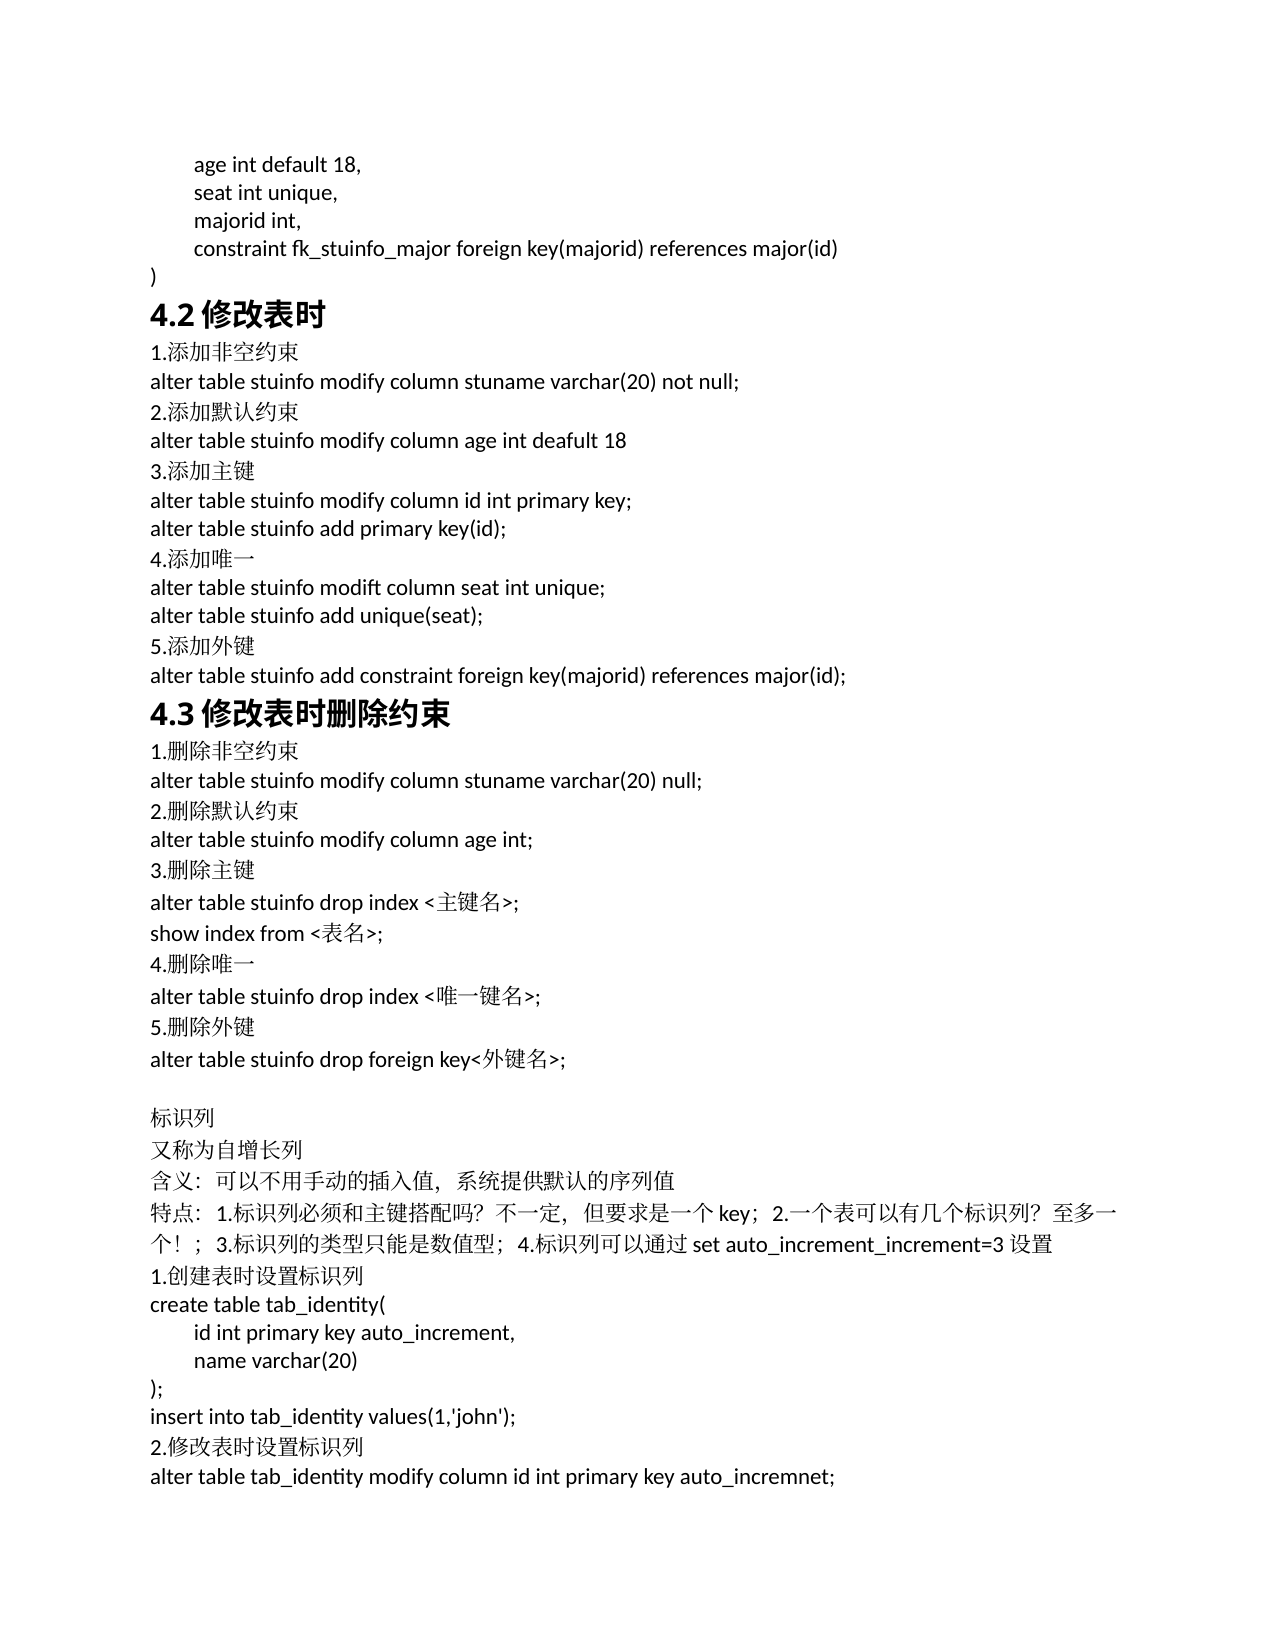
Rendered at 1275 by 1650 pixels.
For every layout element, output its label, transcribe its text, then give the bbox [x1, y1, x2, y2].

text 特点：1.标识列必须和主键搭配吗？不一定，但要求是一个key；2.一个表可以有几个标识列？至多一个！；3.标识列的类型只能是数值型；4.标识列可以通过set auto_increment_increment=3设置 [150, 1196, 1125, 1259]
text 1.创建表时设置标识列 [150, 1259, 1125, 1290]
text 标识列 [150, 1102, 1125, 1133]
text ) [150, 262, 1125, 290]
text alter table stuinfo add primary key(id); [150, 514, 1125, 542]
text name varchar(20) [150, 1346, 1125, 1374]
text ); [150, 1374, 1125, 1402]
text alter table stuinfo modift column seat int unique; [150, 573, 1125, 601]
text insert into tab_identity values(1,'john'); [150, 1402, 1125, 1430]
text alter table stuinfo add unique(seat); [150, 601, 1125, 629]
text age int default 18, [150, 150, 1125, 178]
text alter table stuinfo drop index <唯一键名>; [150, 979, 1125, 1011]
text 3.添加主键 [150, 454, 1125, 486]
text alter table stuinfo modify column stuname varchar(20) null; [150, 766, 1125, 794]
text id int primary key auto_increment, [150, 1318, 1125, 1346]
text alter table stuinfo modify column stuname varchar(20) not null; [150, 367, 1125, 395]
text 又称为自增长列 [150, 1133, 1125, 1164]
text 1.删除非空约束 [150, 734, 1125, 766]
text 2.删除默认约束 [150, 794, 1125, 825]
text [150, 234, 1125, 262]
text 2.修改表时设置标识列 [150, 1430, 1125, 1462]
text seat int unique, [150, 178, 1125, 206]
text alter table stuinfo drop index <主键名>; [150, 885, 1125, 916]
text alter table tab_identity modify column id int primary key auto_incremnet; [150, 1462, 1125, 1490]
text alter table stuinfo add constraint foreign key(majorid) references major(id); [150, 661, 1125, 689]
text alter table stuinfo modify column age int; [150, 825, 1125, 853]
text alter table stuinfo drop foreign key<外键名>; [150, 1042, 1125, 1073]
text 5.删除外键 [150, 1011, 1125, 1042]
text 含义：可以不用手动的插入值，系统提供默认的序列值 [150, 1164, 1125, 1196]
text 5.添加外键 [150, 629, 1125, 661]
text 4.添加唯一 [150, 542, 1125, 573]
text show index from <表名>; [150, 916, 1125, 948]
text alter table stuinfo modify column id int primary key; [150, 486, 1125, 514]
text majorid int, [150, 206, 1125, 234]
text create table tab_identity( [150, 1290, 1125, 1318]
text 4.删除唯一 [150, 948, 1125, 979]
text 1.添加非空约束 [150, 336, 1125, 367]
text 3.删除主键 [150, 853, 1125, 885]
text 2.添加默认约束 [150, 395, 1125, 426]
text alter table stuinfo modify column age int deafult 18 [150, 426, 1125, 454]
